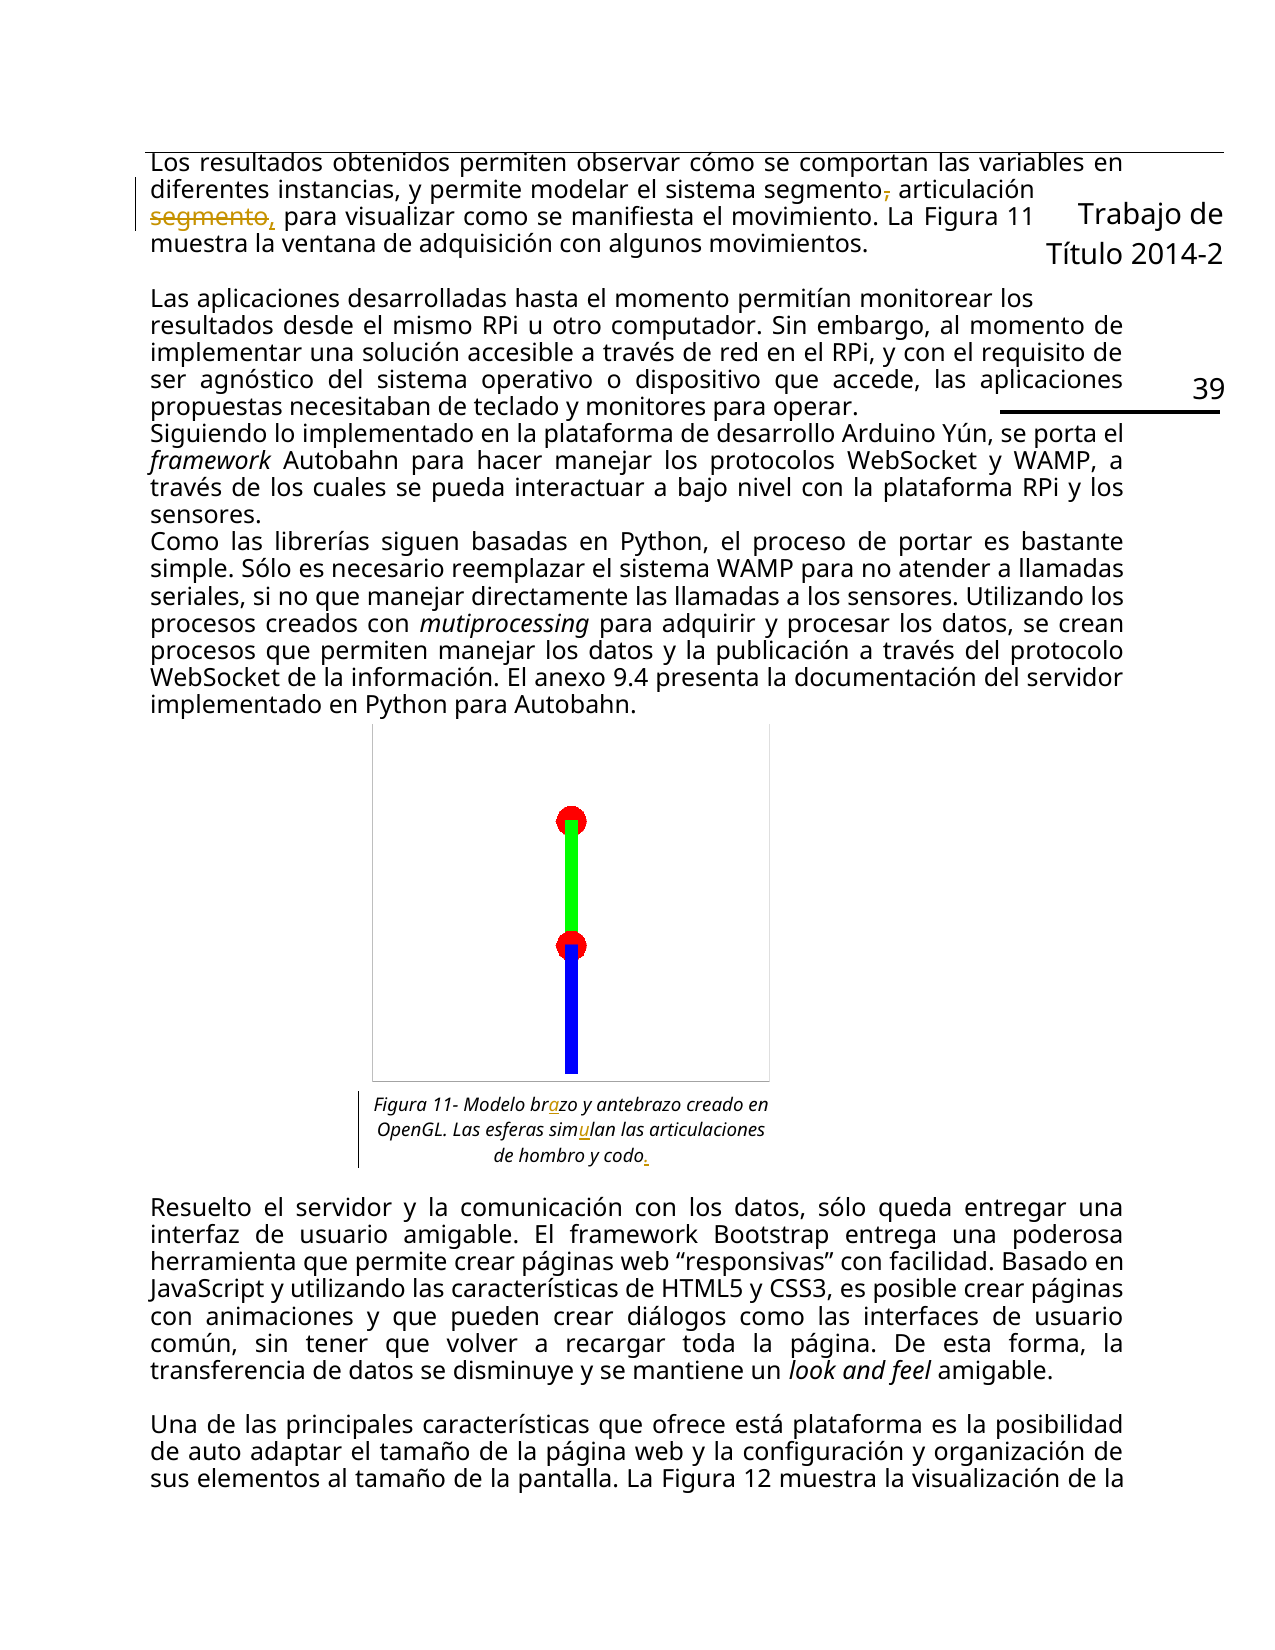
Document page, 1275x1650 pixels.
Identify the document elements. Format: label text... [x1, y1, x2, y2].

text Las aplicaciones desarrolladas hasta el momento permitían monitorear los resultados desde el mismo RPi u otro computador. Sin embargo, al momento de implementar una solución accesible a través de red en el RPi, y con el requisito de ser agnóstico del sistema operativo o dispositivo que accede, las aplicaciones propuestas necesitaban de teclado y monitores para operar. [150, 285, 1125, 421]
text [150, 1412, 1125, 1493]
text Los resultados obtenidos permiten observar cómo se comportan las variables en diferentes instancias, y permite modelar el sistema segmento articulación para visualizar como se manifiesta el movimiento. La Figura 11 muestra la ventana de adquisición con algunos movimientos. [150, 150, 1125, 258]
text Resuelto el servidor y la comunicación con los datos, sólo queda entregar una interfaz de usuario amigable. El framework Bootstrap entrega una poderosa herramienta que permite crear páginas web “responsivas” con facilidad. Basado en JavaScript y utilizando las características de HTML5 y CSS3, es posible crear páginas con animaciones y que pueden crear diálogos como las interfaces de usuario común, sin tener que volver a recargar toda la página. De esta forma, la transferencia de datos se disminuye y se mantiene un look and feel amigable. [150, 1195, 1125, 1384]
text Siguiendo lo implementado en la plataforma de desarrollo Arduino Yún, se porta el framework Autobahn para hacer manejar los protocolos WebSocket y WAMP, a través de los cuales se pueda interactuar a bajo nivel con la plataforma RPi y los sensores. [150, 421, 1125, 529]
picture [372, 724, 770, 1082]
text Como las librerías siguen basadas en Python, el proceso de portar es bastante simple. Sólo es necesario reemplazar el sistema WAMP para no atender a llamadas seriales, si no que manejar directamente las llamadas a los sensores. Utilizando los procesos creados con mutiprocessing para adquirir y procesar los datos, se crean procesos que permiten manejar los datos y la publicación a través del protocolo WebSocket de la información. El anexo 9.4 presenta la documentación del servidor implementado en Python para Autobahn. [150, 529, 1125, 719]
